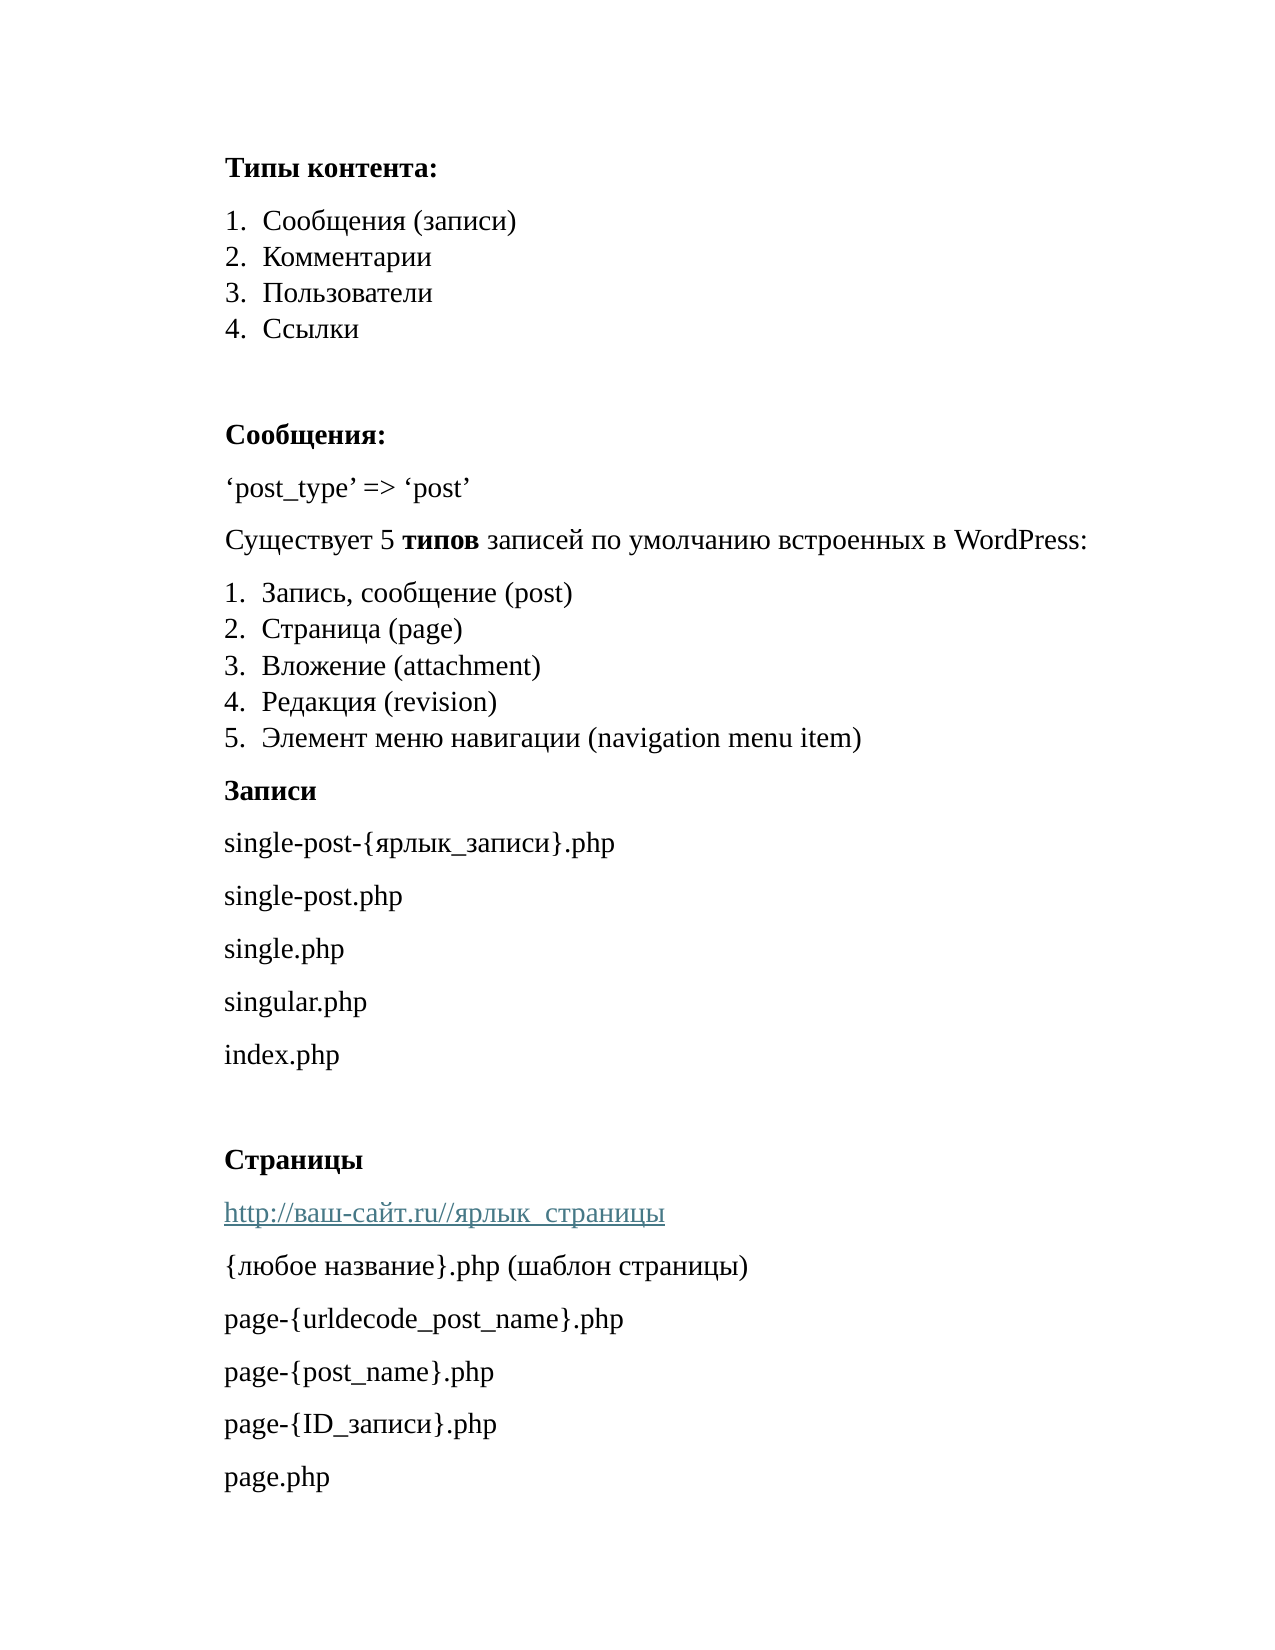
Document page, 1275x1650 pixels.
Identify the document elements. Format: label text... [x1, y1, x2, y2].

text {любое название}.php (шаблон страницы) [224, 1248, 1125, 1282]
list Страница (page) [224, 611, 1125, 645]
text single-post-{ярлык_записи}.php [224, 826, 1125, 859]
list Пользователи [225, 275, 1125, 309]
text page-{ID_записи}.php [224, 1406, 1125, 1440]
list Ссылки [225, 311, 1125, 345]
list Вложение (attachment) [224, 648, 1125, 681]
text ‘post_type’ => ‘post’ [150, 470, 1125, 503]
list Сообщения (записи) [225, 203, 1125, 236]
text single-post.php [224, 878, 1125, 912]
list Комментарии [225, 239, 1125, 272]
list Элемент меню навигации (navigation menu item) [224, 720, 1125, 753]
list Редакция (revision) [224, 684, 1125, 717]
text Существует 5 типов записей по умолчанию встроенных в WordPress: [150, 522, 1125, 556]
text Записи [224, 773, 1125, 806]
text http://ваш-сайт.ru//ярлык_страницы [224, 1195, 1125, 1229]
text Типы контента: [225, 150, 1125, 183]
text singular.php [224, 984, 1125, 1017]
text single.php [224, 931, 1125, 965]
text page.php [224, 1459, 1125, 1493]
text page-{post_name}.php [224, 1354, 1125, 1387]
text Сообщения: [225, 417, 1125, 450]
text index.php [224, 1037, 1125, 1070]
list Запись, сообщение (post) [224, 575, 1125, 609]
text Страницы [224, 1142, 1125, 1176]
text page-{urldecode_post_name}.php [224, 1301, 1125, 1334]
